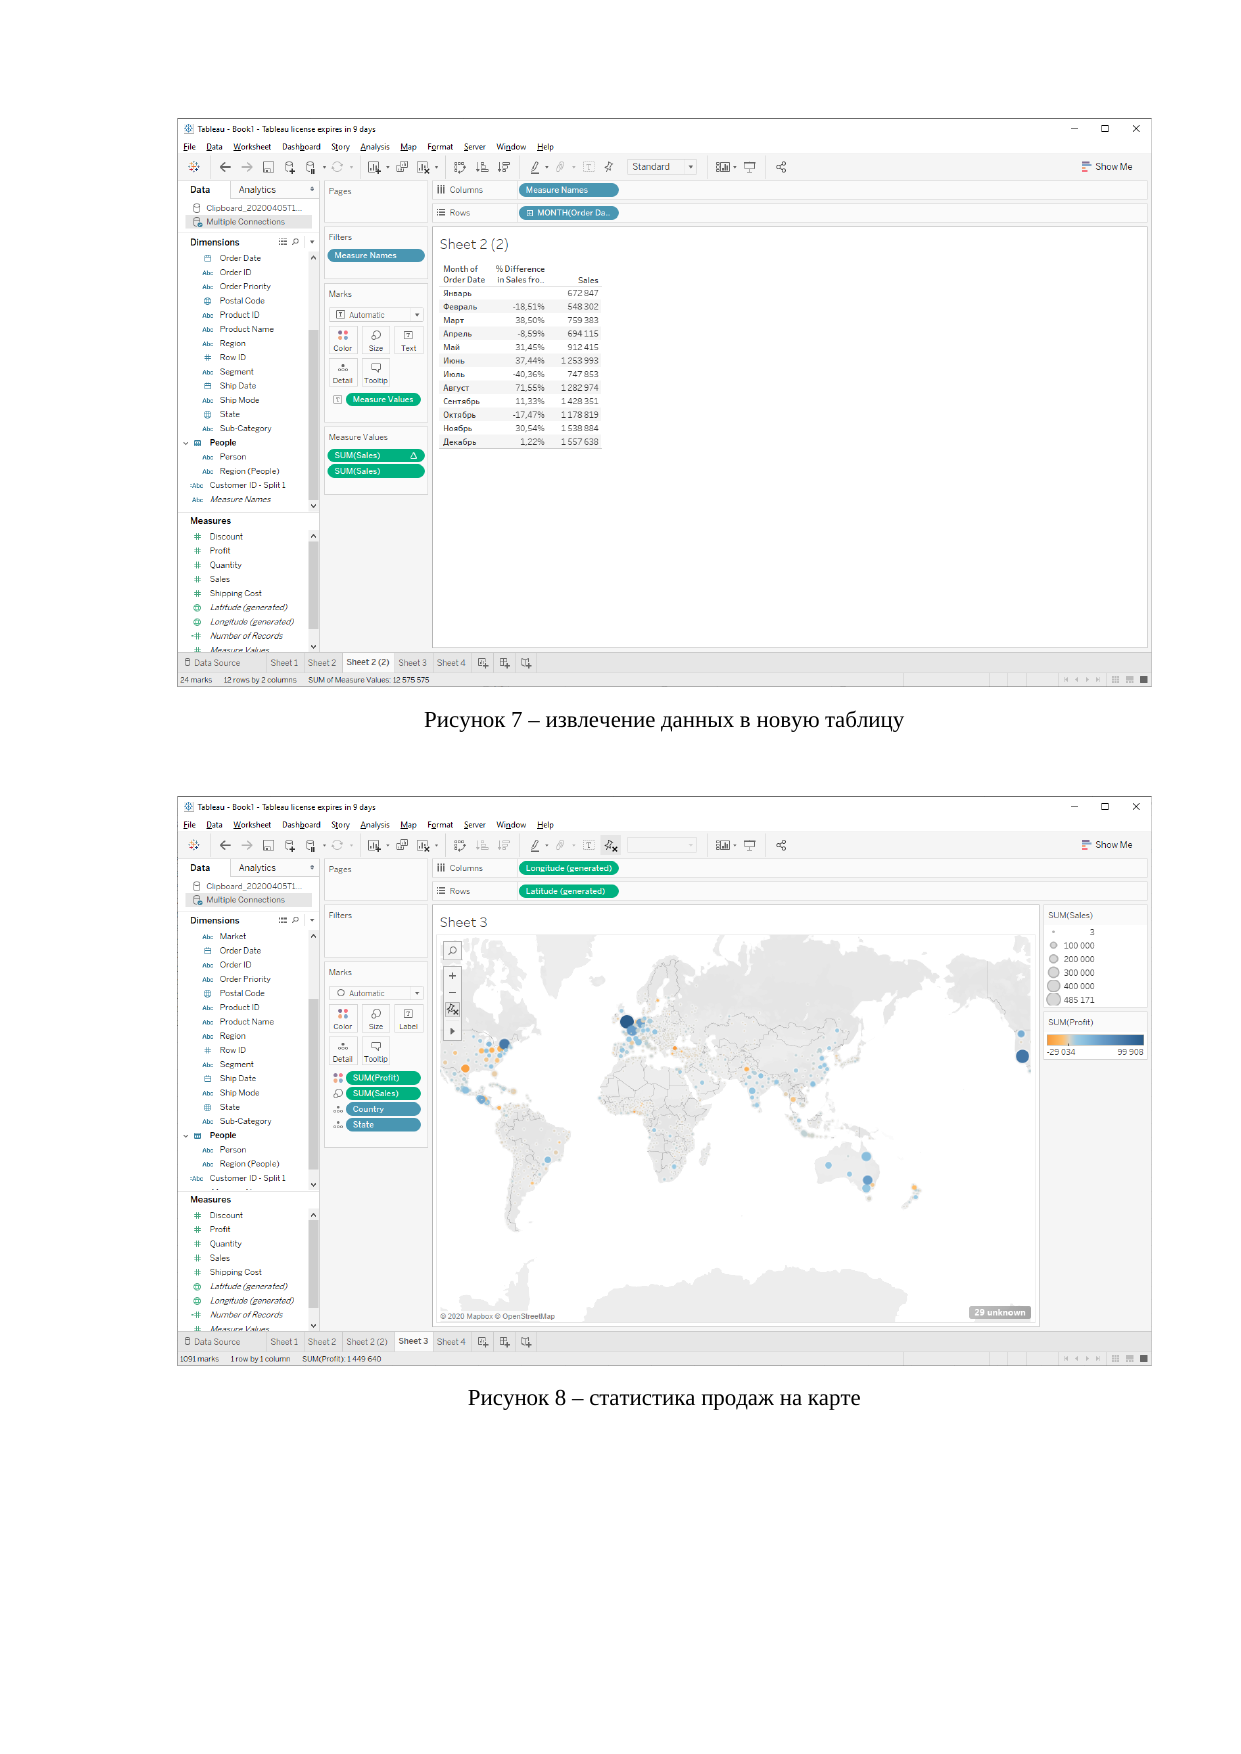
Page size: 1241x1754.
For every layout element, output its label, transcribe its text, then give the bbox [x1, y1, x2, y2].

text Рисунок 7 – извлечение данных в новую таблицу [177, 706, 1152, 732]
picture [177, 118, 1152, 687]
picture [177, 796, 1152, 1366]
text Рисунок 8 – статистика продаж на карте [177, 1384, 1152, 1410]
